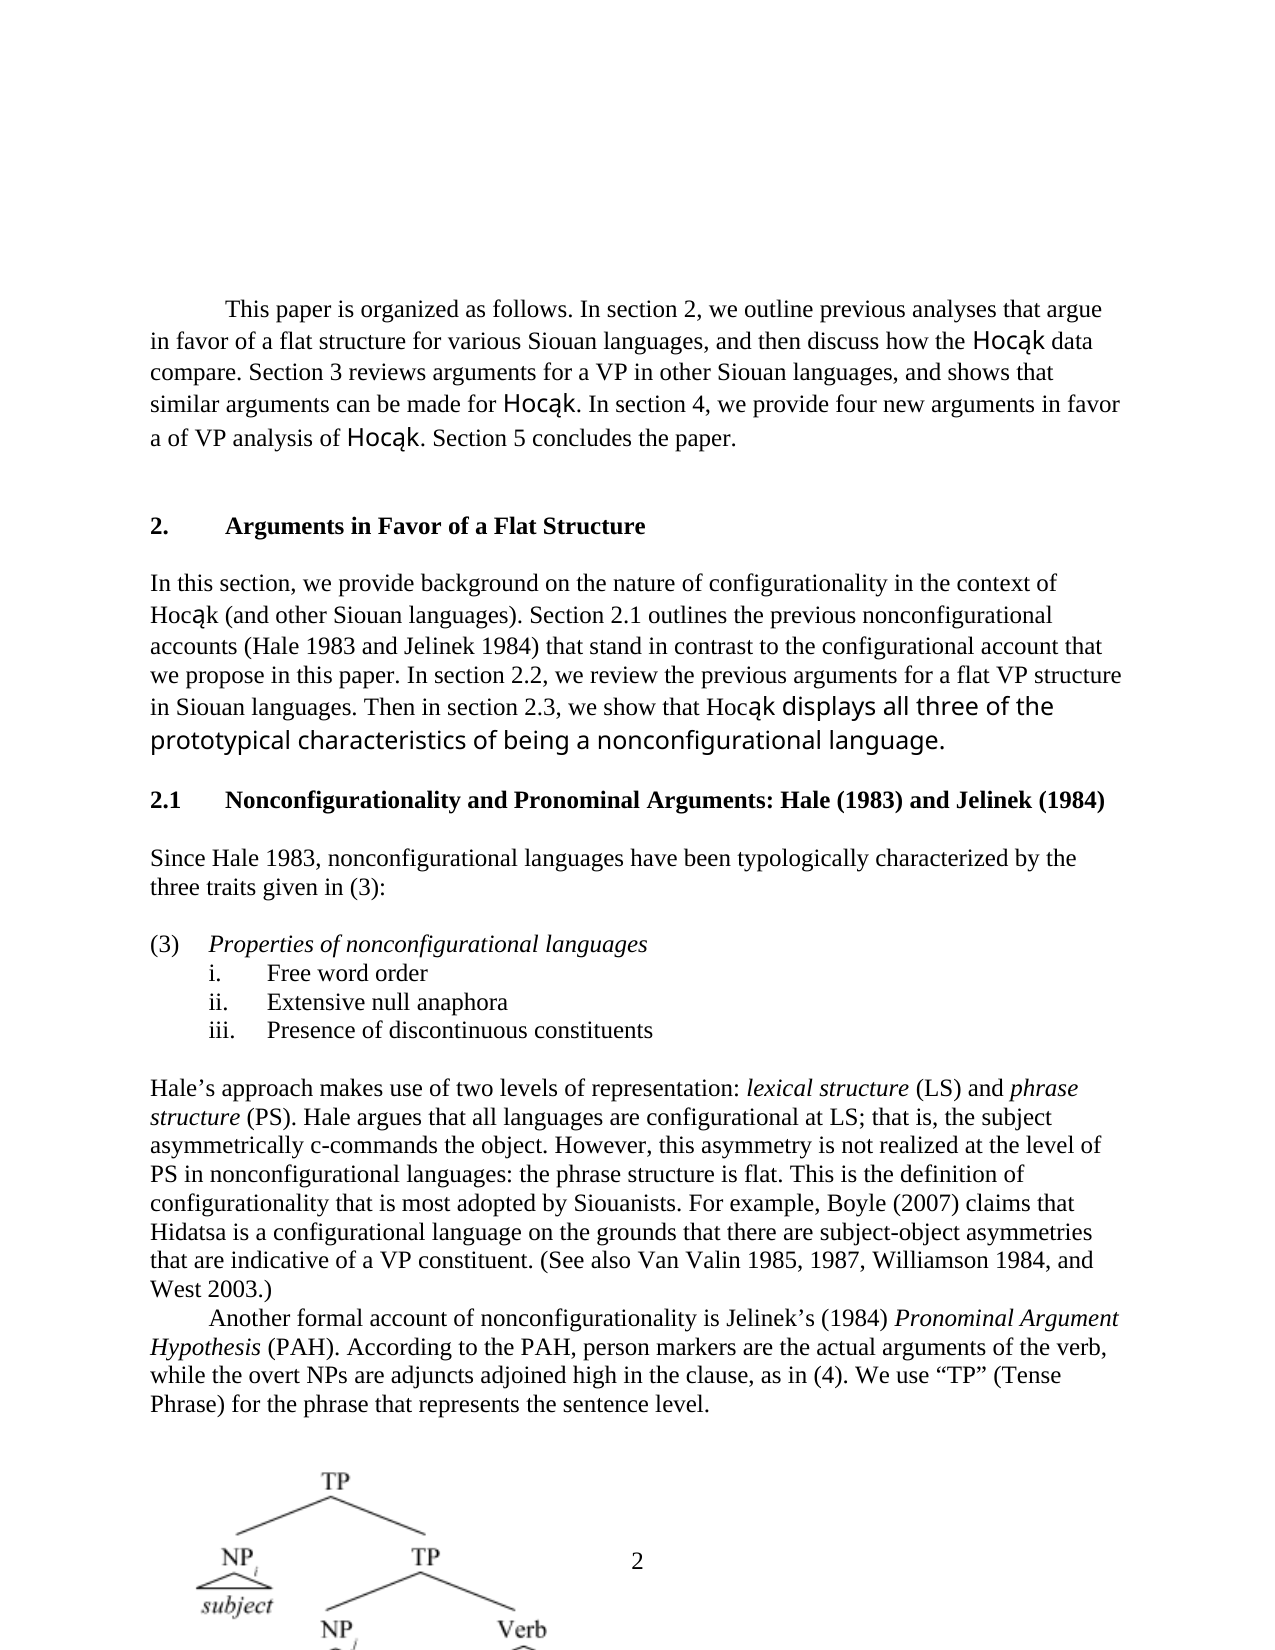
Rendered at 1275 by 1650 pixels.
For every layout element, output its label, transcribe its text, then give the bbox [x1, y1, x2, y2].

text This paper is organized as follows. In section 2, we outline previous analyses that argue in favor of a flat structure for various Siouan languages, and then discuss how the Hocąk data compare. Section 3 reviews arguments for a VP in other Siouan languages, and shows that similar arguments can be made for Hocąk. In section 4, we provide four new arguments in favor a of VP analysis of Hocąk. Section 5 concludes the paper. [150, 294, 1125, 453]
text In this section, we provide background on the nature of configurationality in the context of Hocąk (and other Siouan languages). Section 2.1 outlines the previous nonconfigurational accounts (Hale 1983 and Jelinek 1984) that stand in contrast to the configurational account that we propose in this paper. In section 2.2, we review the previous arguments for a flat VP structure in Siouan languages. Then in section 2.3, we show that Hocąk displays all three of the prototypical characteristics of being a nonconfigurational language. [150, 568, 1125, 757]
text 2.1 Nonconfigurationality and Pronominal Arguments: Hale (1983) and Jelinek (1984) [150, 786, 1125, 814]
text iii. Presence of discontinuous constituents [150, 1016, 1125, 1044]
text i. Free word order [150, 958, 1125, 987]
text Another formal account of nonconfigurationality is Jelinek’s (1984) Pronominal Argument Hypothesis (PAH). According to the PAH, person markers are the actual arguments of the verb, while the overt NPs are adjuncts adjoined high in the clause, as in (4). We use “TP” (Tense Phrase) for the phrase that represents the sentence level. [150, 1303, 1125, 1418]
text 2. Arguments in Favor of a Flat Structure [150, 511, 1125, 540]
text ii. Extensive null anaphora [150, 987, 1125, 1016]
text Hale’s approach makes use of two levels of representation: lexical structure (LS) and phrase structure (PS). Hale argues that all languages are configurational at LS; that is, the subject asymmetrically c-commands the object. However, this asymmetry is not realized at the level of PS in nonconfigurational languages: the phrase structure is flat. This is the definition of configurationality that is most adopted by Siouanists. For example, Boyle (2007) claims that Hidatsa is a configurational language on the grounds that there are subject-object asymmetries that are indicative of a VP constituent. (See also Van Valin 1985, 1987, Williamson 1984, and West 2003.) [150, 1073, 1125, 1303]
text Since Hale 1983, nonconfigurational languages have been typologically characterized by the three traits given in (3): [150, 843, 1125, 901]
text (3) Properties of nonconfigurational languages [150, 929, 1125, 958]
